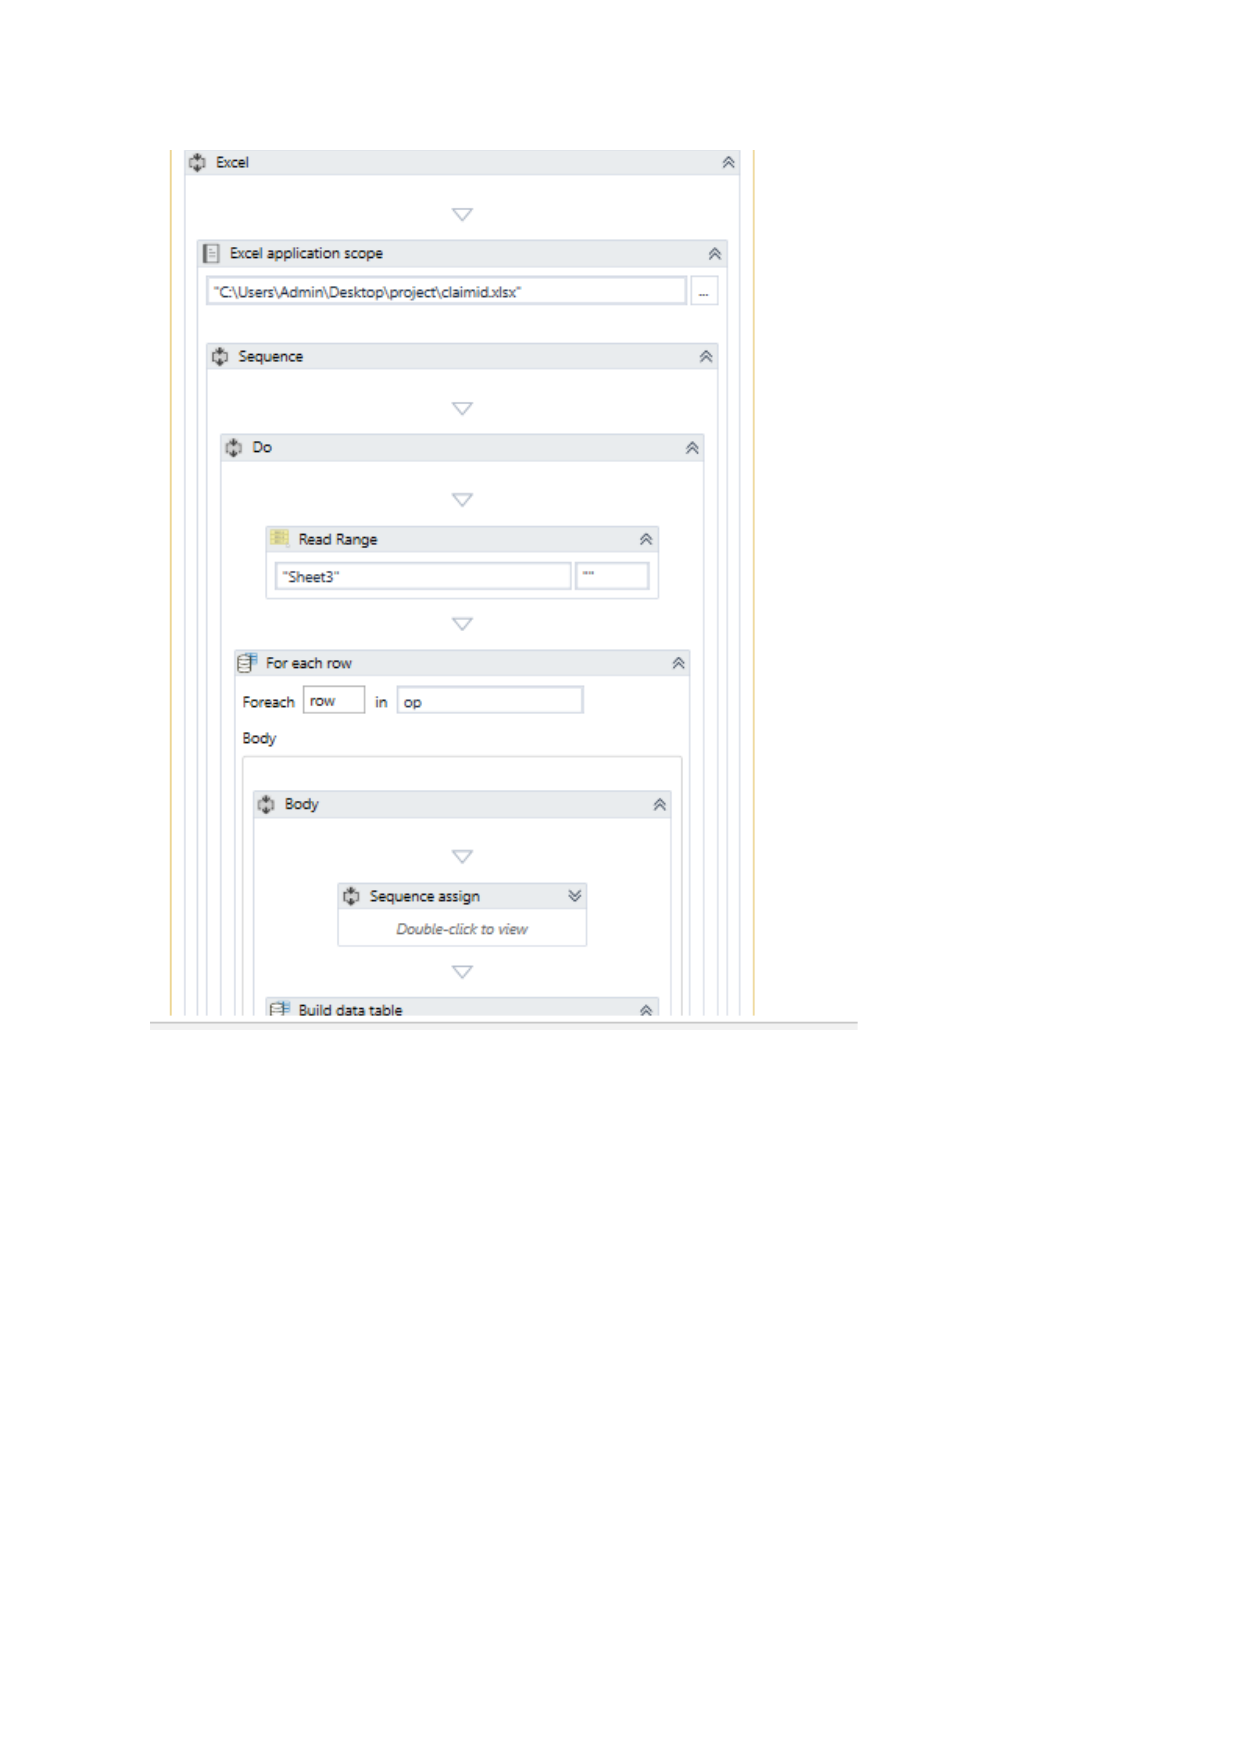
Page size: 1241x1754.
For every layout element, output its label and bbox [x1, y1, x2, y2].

picture [150, 150, 858, 1030]
